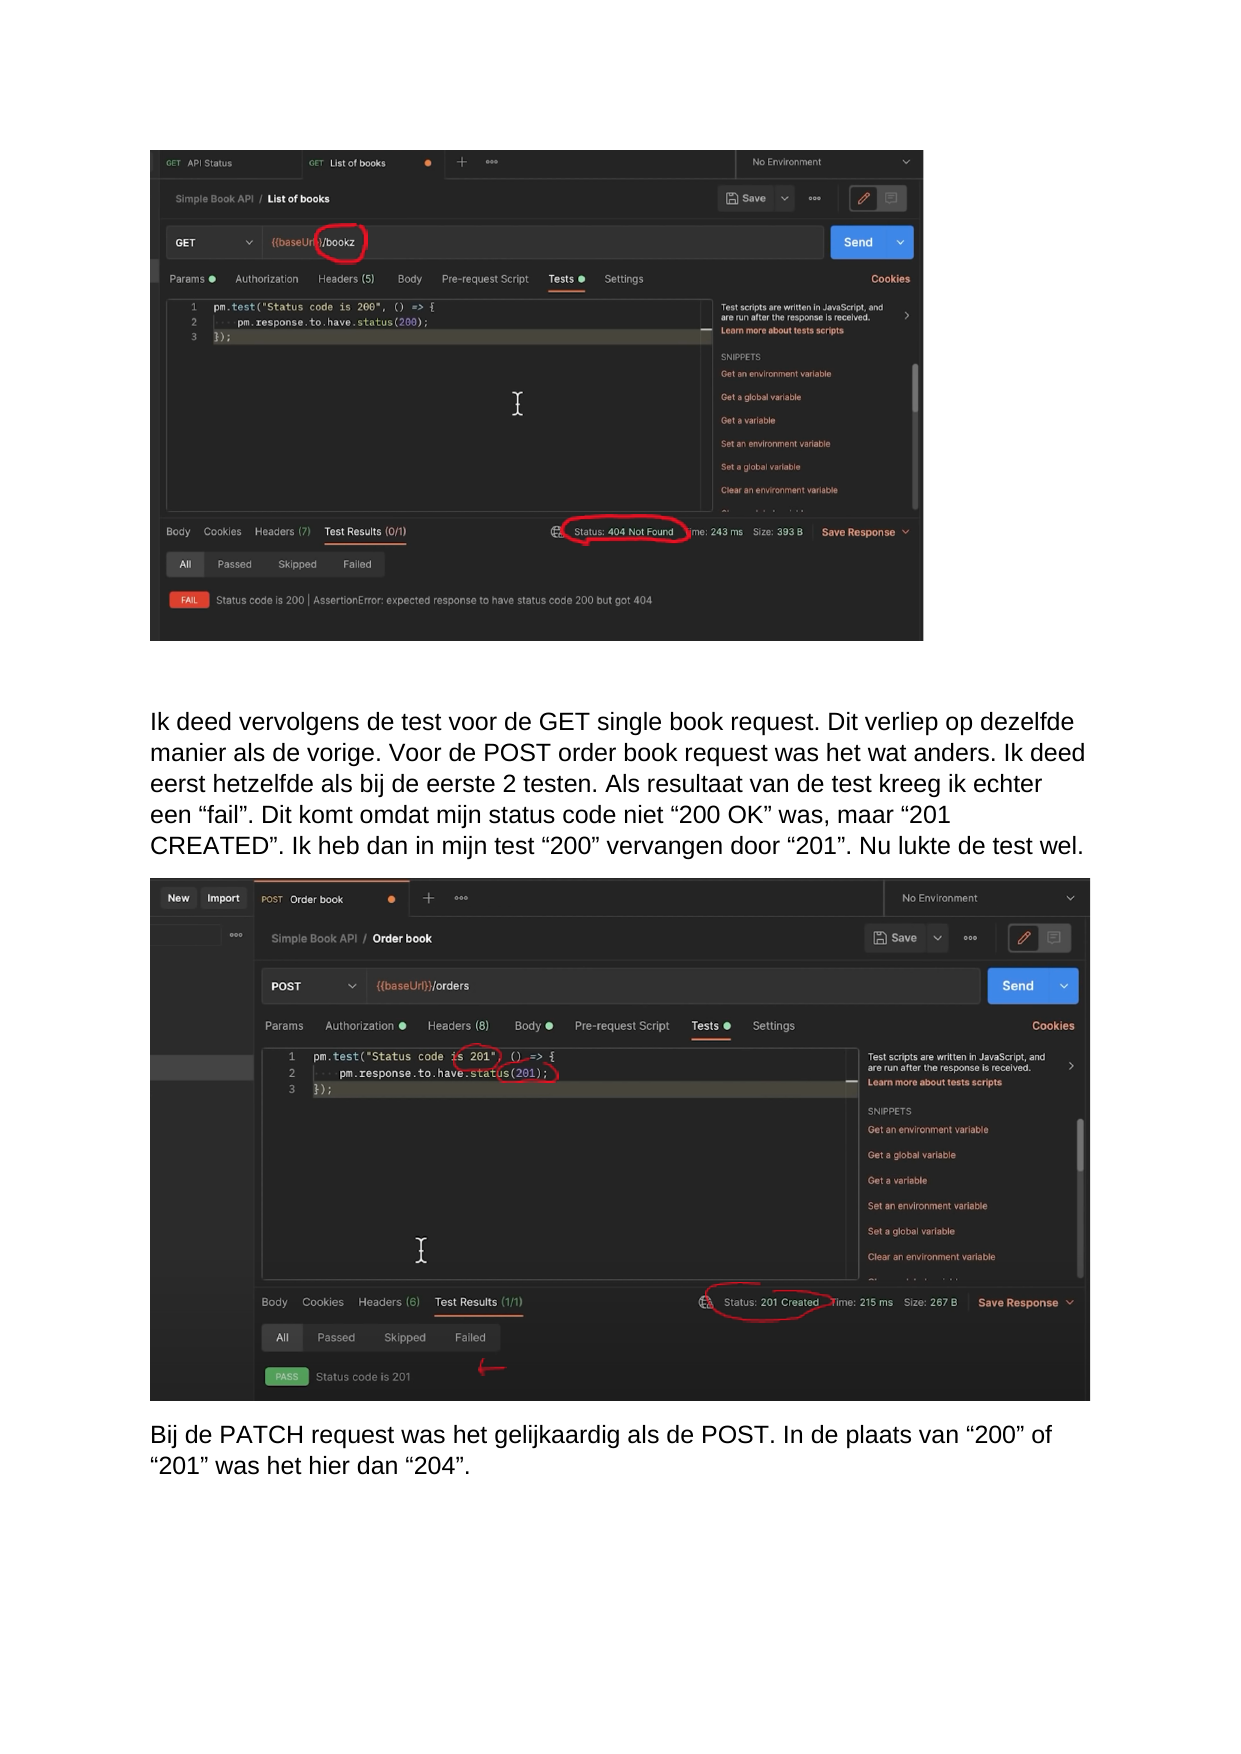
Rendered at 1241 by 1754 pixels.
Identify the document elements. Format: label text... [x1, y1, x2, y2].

picture [150, 878, 1091, 1401]
text Bij de PATCH request was het gelijkaardig als de POST. In de plaats van “200” of “201” was het hier dan “204”. [150, 1420, 1090, 1479]
picture [150, 150, 924, 641]
text Ik deed vervolgens de test voor de GET single book request. Dit verliep op dezelfde manier als de vorige. Voor de POST order book request was het wat anders. Ik deed eerst hetzelfde als bij de eerste 2 testen. Als resultaat van de test kreeg ik echter een “fail”. Dit komt omdat mijn status code niet “200 OK” was, maar “201 CREATED”. Ik heb dan in mijn test “200” vervangen door “201”. Nu lukte de test wel. [150, 707, 1090, 860]
